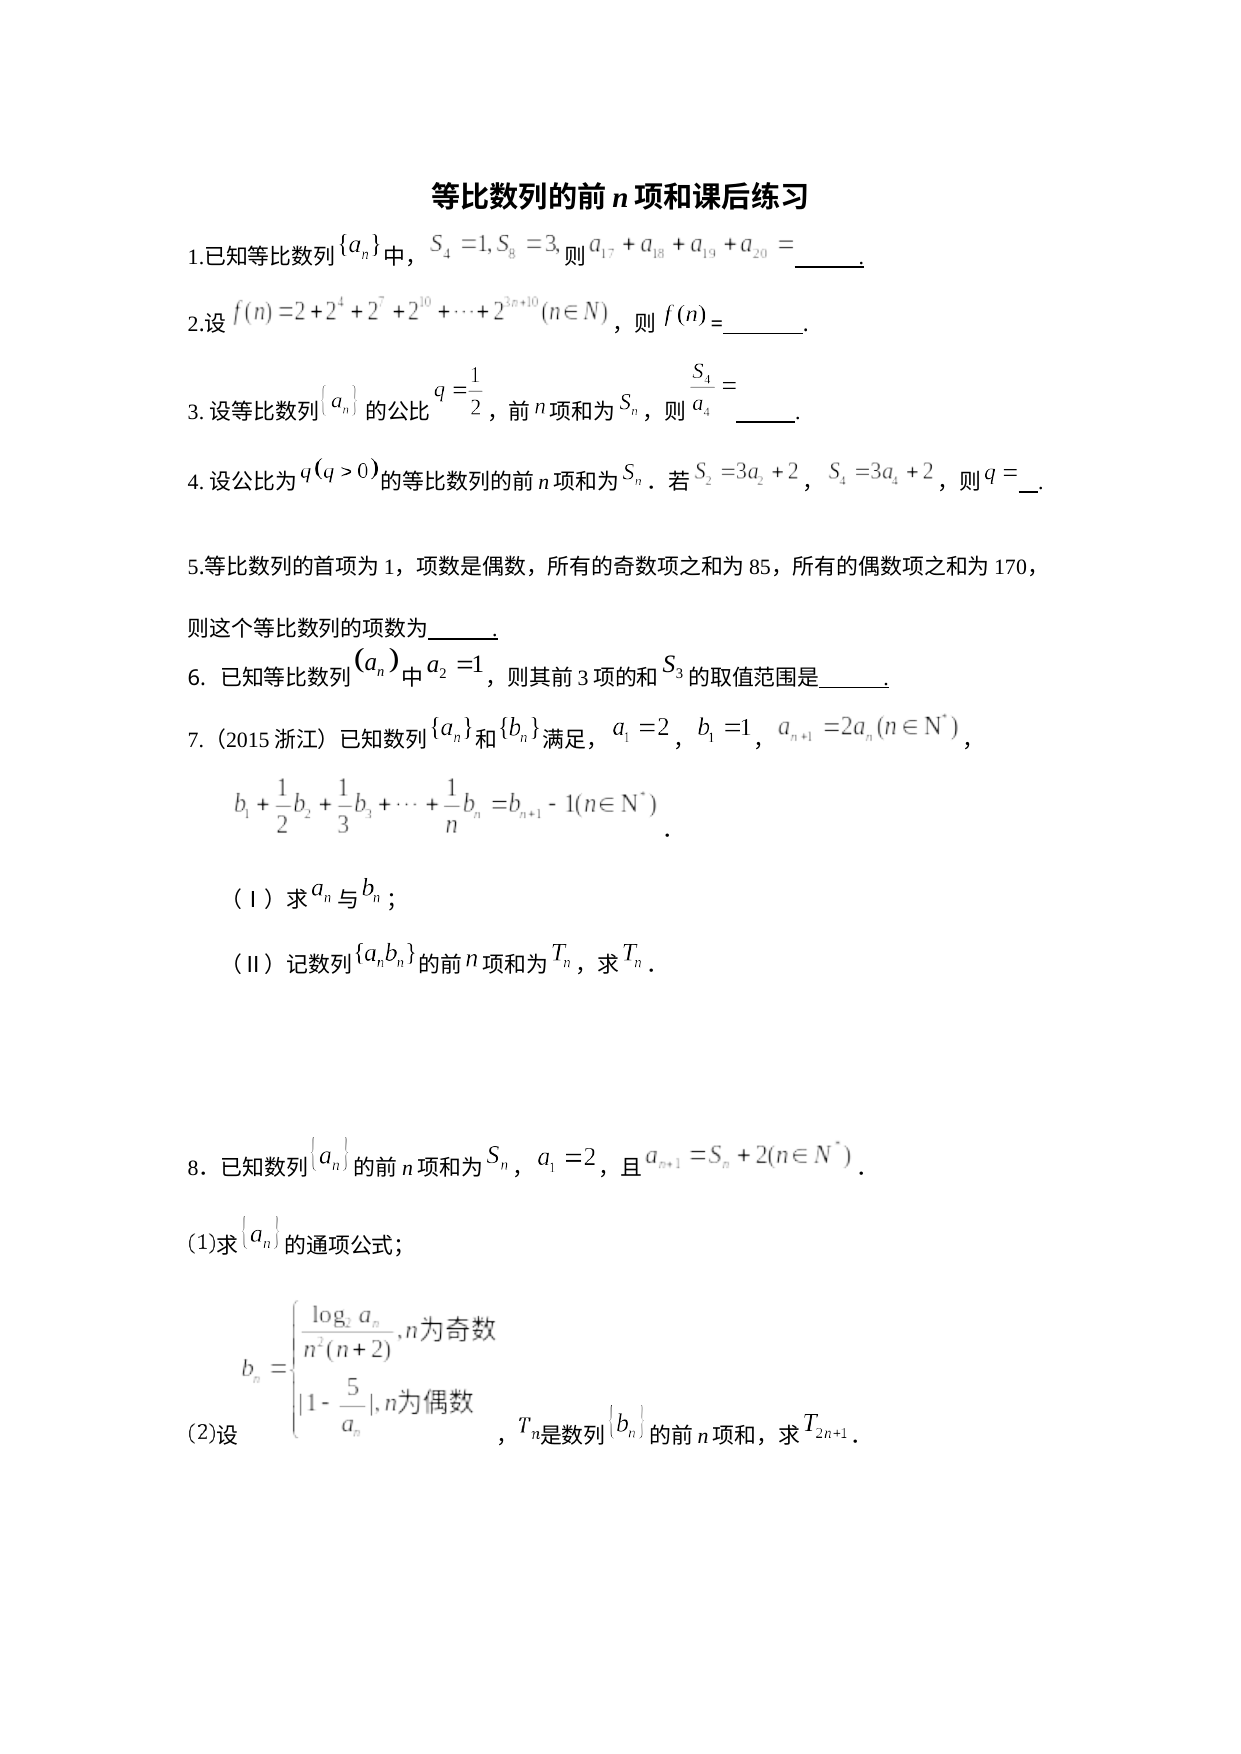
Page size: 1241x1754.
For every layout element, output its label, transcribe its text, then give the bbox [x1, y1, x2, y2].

text 等比数列的前n项和课后练习 [187, 162, 1053, 227]
list 3. 设等比数列的公比，前项和为，则 . [187, 357, 1053, 454]
text 设，是数列的前n项和，求． [187, 1297, 1053, 1460]
list 已知等比数列中，则其前3项的和的取值范围是 . [187, 643, 1053, 708]
picture [187, 1420, 217, 1444]
text （Ⅱ）记数列的前项和为，求． [187, 935, 1053, 1000]
text ． [231, 773, 1053, 870]
text 5.等比数列的首项为1，项数是偶数，所有的奇数项之和为85，所有的偶数项之和为170， [187, 549, 1053, 581]
text 7.（2015浙江）已知数列和满足，，，， [187, 708, 1053, 773]
picture [518, 1415, 540, 1444]
text 2.设，则= . [187, 292, 1053, 357]
text （Ⅰ）求与； [187, 870, 1053, 935]
text 1.已知等比数列中，则 . [187, 227, 1053, 292]
text 求的通项公式； [187, 1216, 1053, 1281]
picture [187, 1231, 217, 1254]
text 则这个等比数列的项数为 . [187, 610, 1053, 643]
list 4. 设公比为的等比数列的前n项和为．若，，则 . [187, 454, 1053, 519]
text 8．已知数列的前n项和为，，且． [187, 1136, 1053, 1201]
